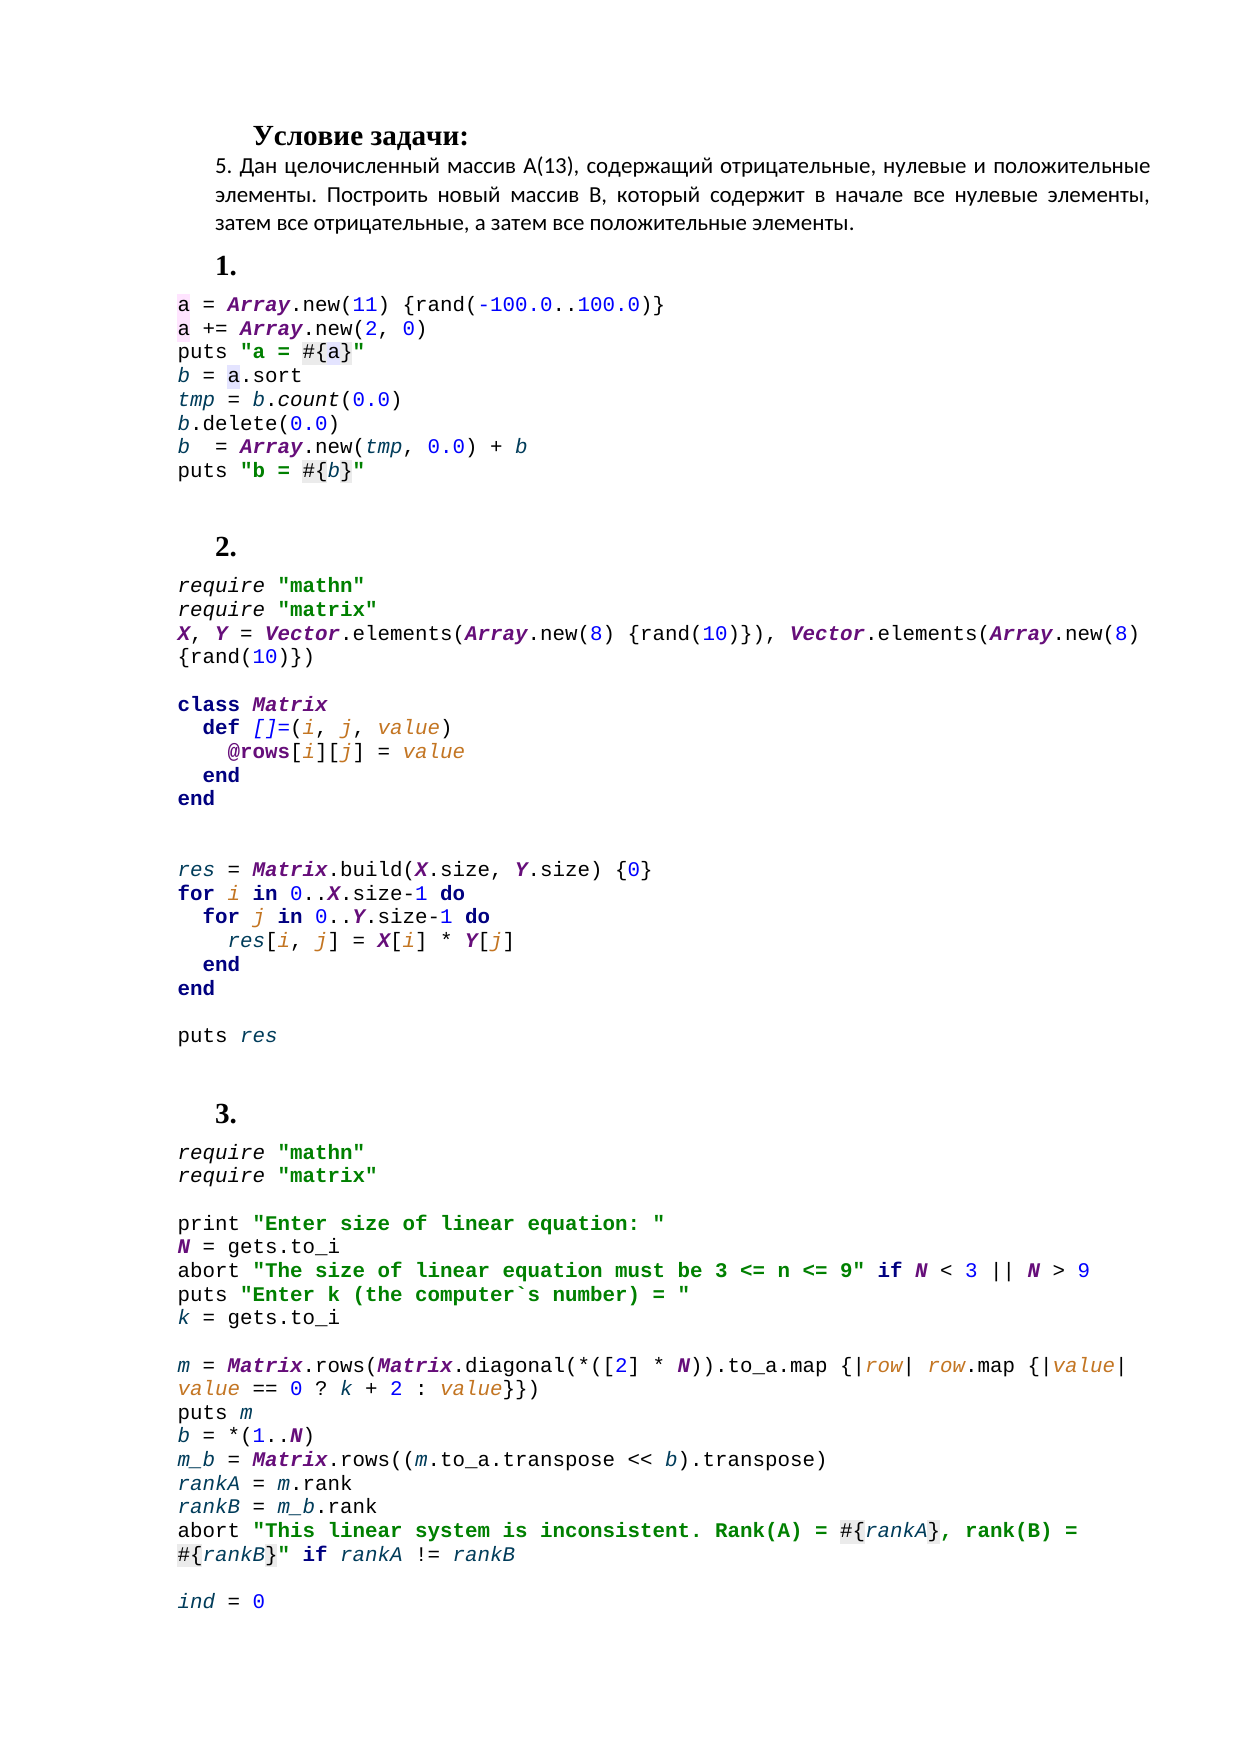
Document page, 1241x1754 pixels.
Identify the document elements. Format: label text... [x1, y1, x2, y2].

text Условие задачи: [252, 118, 1152, 152]
text a = Array.new(11) {rand(-100.0..100.0)} a += Array.new(2, 0) puts "a = #{a}" b = a.sort tmp = b.count(0.0) b.delete(0.0) b = Array.new(tmp, 0.0) + b puts "b = #{b}" [177, 294, 1152, 483]
text 2. [215, 529, 1152, 563]
text require "mathn" require "matrix" X, Y = Vector.elements(Array.new(8) {rand(10)}), Vector.elements(Array.new(8) {rand(10)}) class Matrix def []=(i, j, value) @rows[i][j] = value end end res = Matrix.build(X.size, Y.size) {0} for i in 0..X.size-1 do for j in 0..Y.size-1 do res[i, j] = X[i] * Y[j] end end puts res [177, 576, 1152, 1048]
text 3. [215, 1096, 1152, 1129]
text 5. Дан целочисленный массив А(13), содержащий отрицательные, нулевые и положительные элементы. Построить новый массив В, который содержит в начале все нулевые элементы, затем все отрицательные, а затем все положительные элементы. [215, 152, 1152, 236]
text 1. [215, 248, 1152, 282]
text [177, 1142, 1152, 1615]
